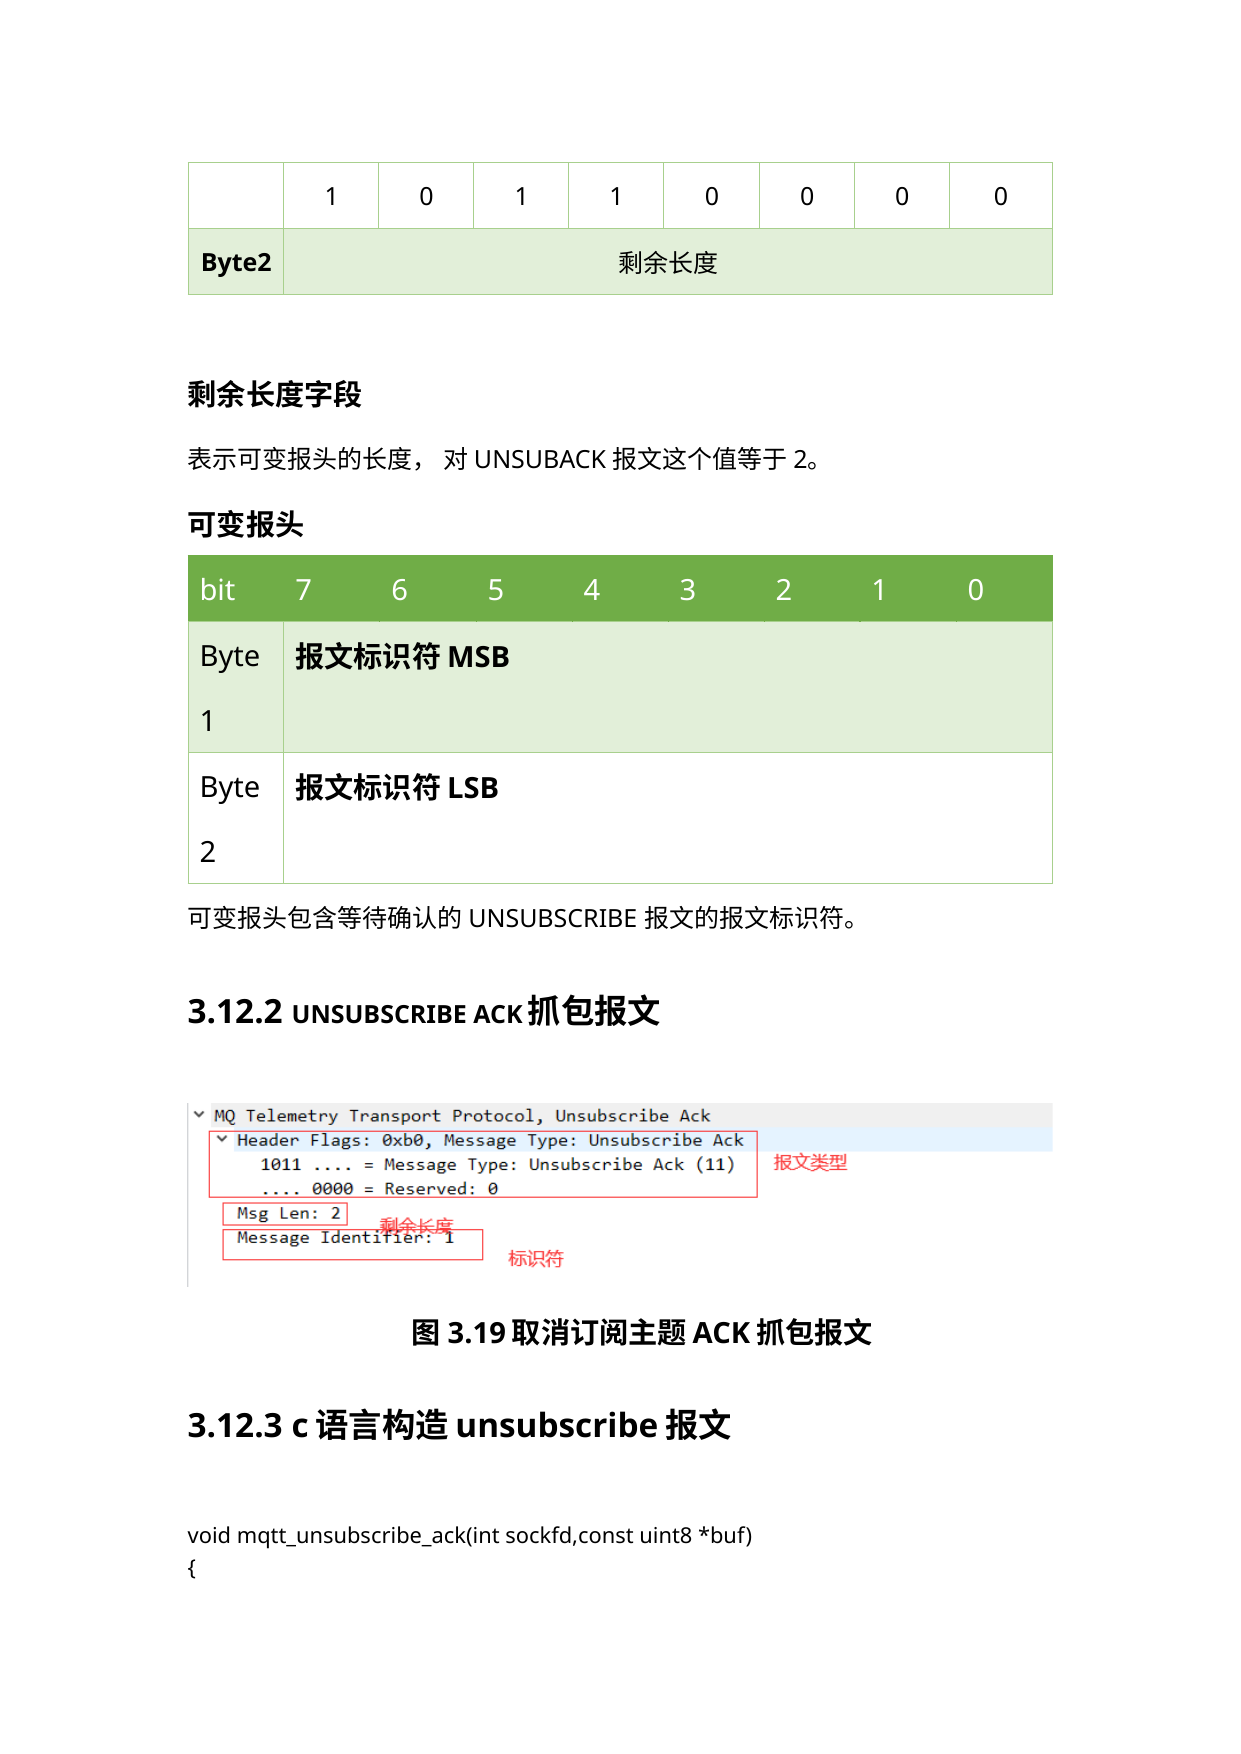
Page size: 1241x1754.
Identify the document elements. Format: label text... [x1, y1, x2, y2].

table_cell 报文标识符LSB [284, 753, 1052, 883]
picture [187, 1103, 1053, 1287]
table_cell 1 [474, 163, 568, 228]
text 图 3.19取消订阅主题ACK抓包报文 [187, 1299, 1053, 1364]
text void mqtt_unsubscribe_ack(int sockfd,const uint8 *buf) [187, 1518, 1053, 1551]
table_cell 0 [379, 163, 473, 228]
text 可变报头包含等待确认的 UNSUBSCRIBE 报文的报文标识符。 [187, 884, 1053, 949]
table_header 2 [765, 556, 859, 621]
table_cell 剩余长度 [284, 229, 1052, 294]
table_cell 0 [664, 163, 759, 228]
table_cell Byte2 [189, 753, 283, 883]
table_header 0 [957, 556, 1052, 621]
table_cell Byte1 [189, 622, 283, 752]
subtitle 3.12.3 c语言构造unsubscribe报文 [187, 1391, 1053, 1456]
table_header 5 [477, 556, 572, 621]
table_cell [189, 163, 283, 228]
table_header 6 [380, 556, 476, 621]
table_cell 1 [284, 163, 378, 228]
text 可变报头 [187, 490, 1053, 555]
table_cell 0 [950, 163, 1052, 228]
table_header 4 [573, 556, 668, 621]
text { [187, 1551, 1053, 1583]
table_header 7 [284, 556, 379, 621]
table_header 3 [669, 556, 764, 621]
table_cell Byte2 [189, 229, 283, 294]
subtitle 3.12.2 UNSUBSCRIBE ACK抓包报文 [187, 976, 1053, 1041]
table_cell 0 [855, 163, 949, 228]
table_cell 1 [569, 163, 663, 228]
table_header 1 [861, 556, 956, 621]
text 剩余长度字段 表示可变报头的长度， 对 UNSUBACK 报文这个值等于 2。 [187, 360, 1053, 490]
table_header bit [189, 556, 283, 621]
table_cell 报文标识符MSB [284, 622, 1052, 752]
table_cell 0 [760, 163, 854, 228]
